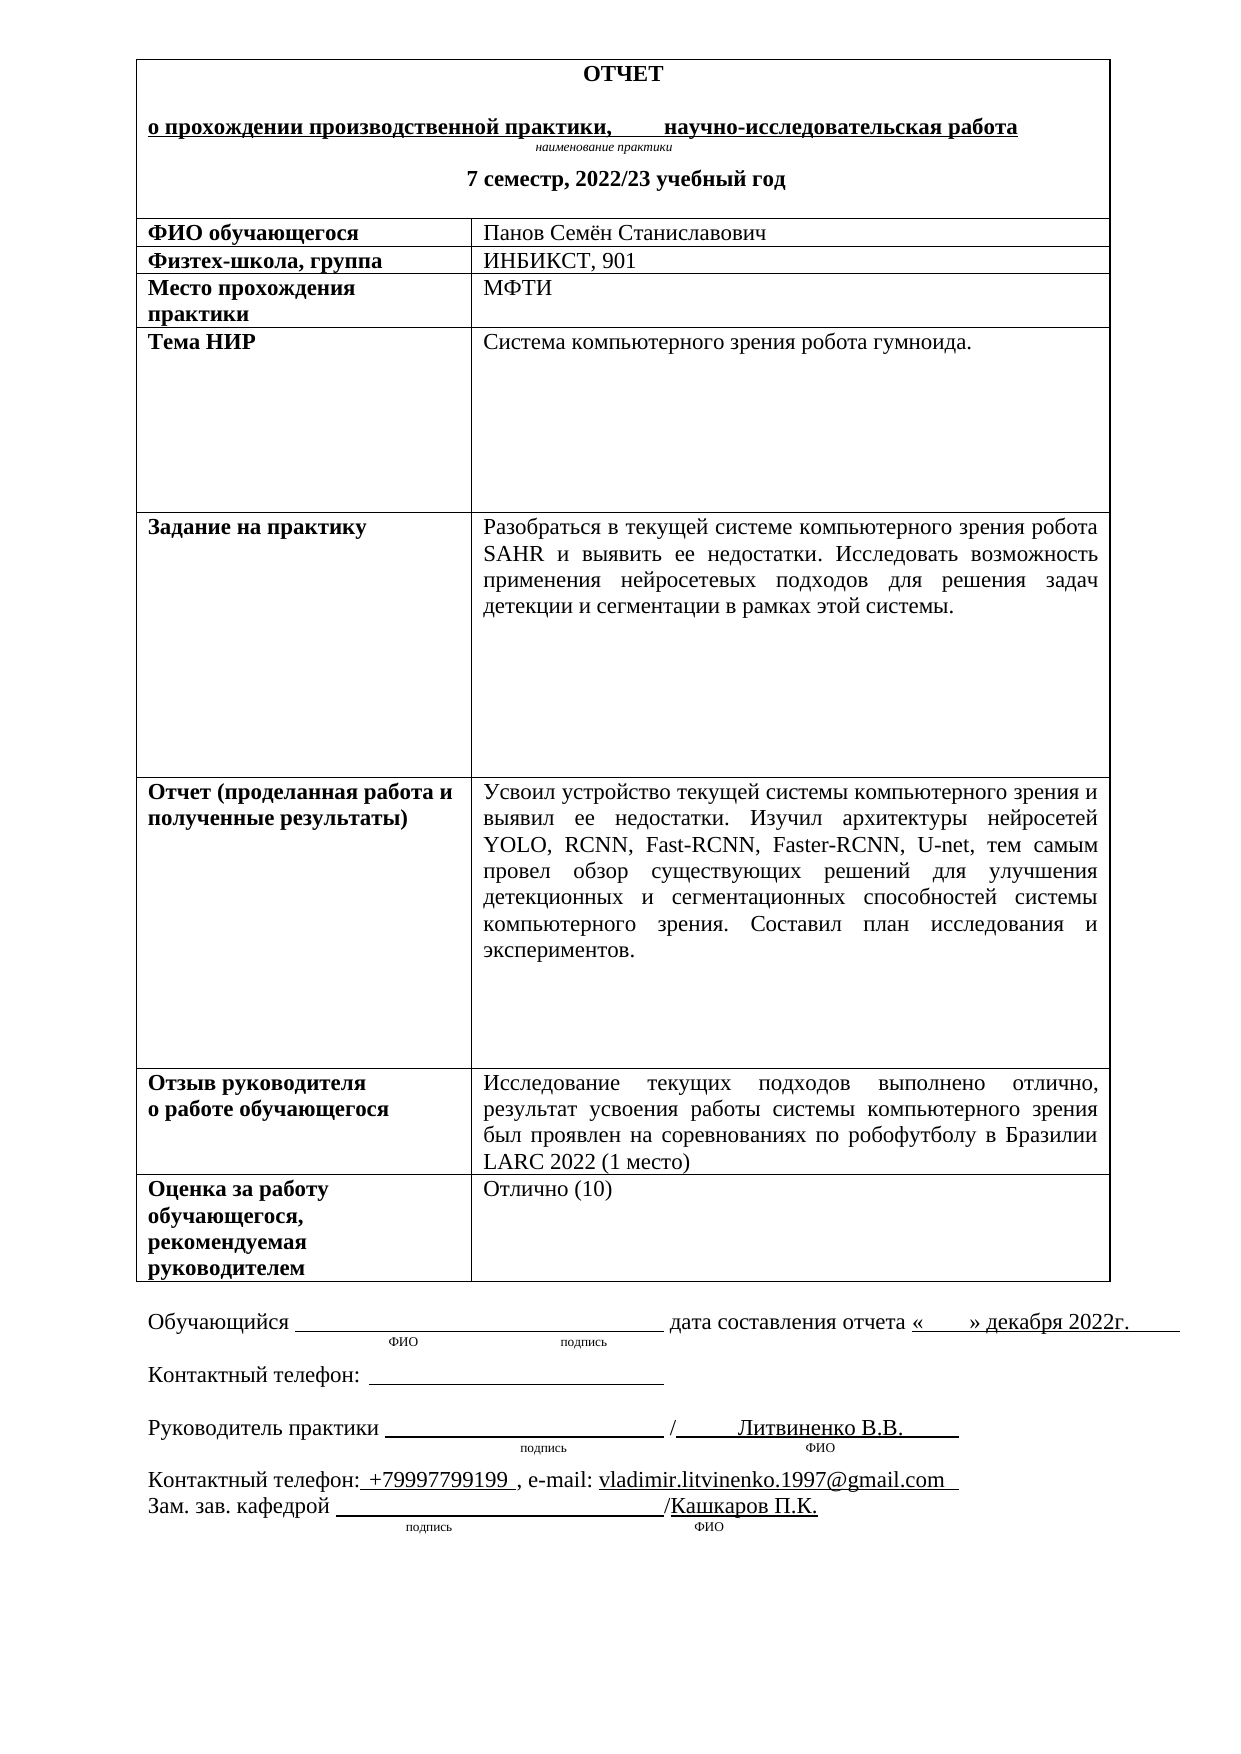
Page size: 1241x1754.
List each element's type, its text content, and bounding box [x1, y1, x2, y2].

text Зам. зав. кафедрой /Кашкаров П.К. [148, 1493, 1181, 1519]
table_cell Отлично (10) [472, 1175, 1109, 1281]
table_cell Отчет (проделанная работа и полученные результаты) [137, 778, 471, 1068]
table_cell Исследование текущих подходов выполнено отлично, результат усвоения работы системы компьютерного зрения был проявлен на соревнованиях по робофутболу в Бразилии LARC 2022 (1 место) [472, 1069, 1109, 1174]
table_header ОТЧЕТ о прохождении производственной практики, научно-исследовательская работа наименование практики 7 семестр, 2022/23 учебный год [137, 60, 1109, 218]
table_cell Усвоил устройство текущей системы компьютерного зрения и выявил ее недостатки. Изучил архитектуры нейросетей YOLO, RCNN, Fast-RCNN, Faster-RCNN, U-net, тем самым провел обзор существующих решений для улучшения детекционных и сегментационных способностей системы компьютерного зрения. Составил план исследования и экспериментов. [472, 778, 1109, 1068]
table_cell ФИО обучающегося [137, 219, 471, 246]
text Контактный телефон: +79997799199 , e-mail: vladimir.litvinenko.1997@gmail.com [148, 1466, 1181, 1493]
text Обучающийся дата составления отчета « » декабря 2022г. [148, 1308, 1181, 1334]
table_cell Физтех-школа, группа [137, 247, 471, 273]
table_cell Задание на практику [137, 513, 471, 777]
table_cell Панов Семён Станиславович [472, 219, 1109, 246]
text Руководитель практики / Литвиненко В.В. [148, 1413, 1181, 1440]
text подпись ФИО [148, 1440, 1181, 1466]
table_cell Тема НИР [137, 328, 471, 512]
text ФИО подпись [148, 1334, 1181, 1361]
table_cell МФТИ [472, 274, 1109, 327]
text подпись ФИО [148, 1519, 1181, 1545]
table_cell ИНБИКСТ, 901 [472, 247, 1109, 273]
text Контактный телефон: [148, 1361, 1181, 1387]
table_cell Разобраться в текущей системе компьютерного зрения робота SAHR и выявить ее недостатки. Исследовать возможность применения нейросетевых подходов для решения задач детекции и сегментации в рамках этой системы. [472, 513, 1109, 777]
table_cell Система компьютерного зрения робота гумноида. [472, 328, 1109, 512]
table_cell Отзыв руководителя о работе обучающегося [137, 1069, 471, 1174]
table_cell Оценка за работу обучающегося, рекомендуемая руководителем [137, 1175, 471, 1281]
table_cell Место прохождения практики [137, 274, 471, 327]
